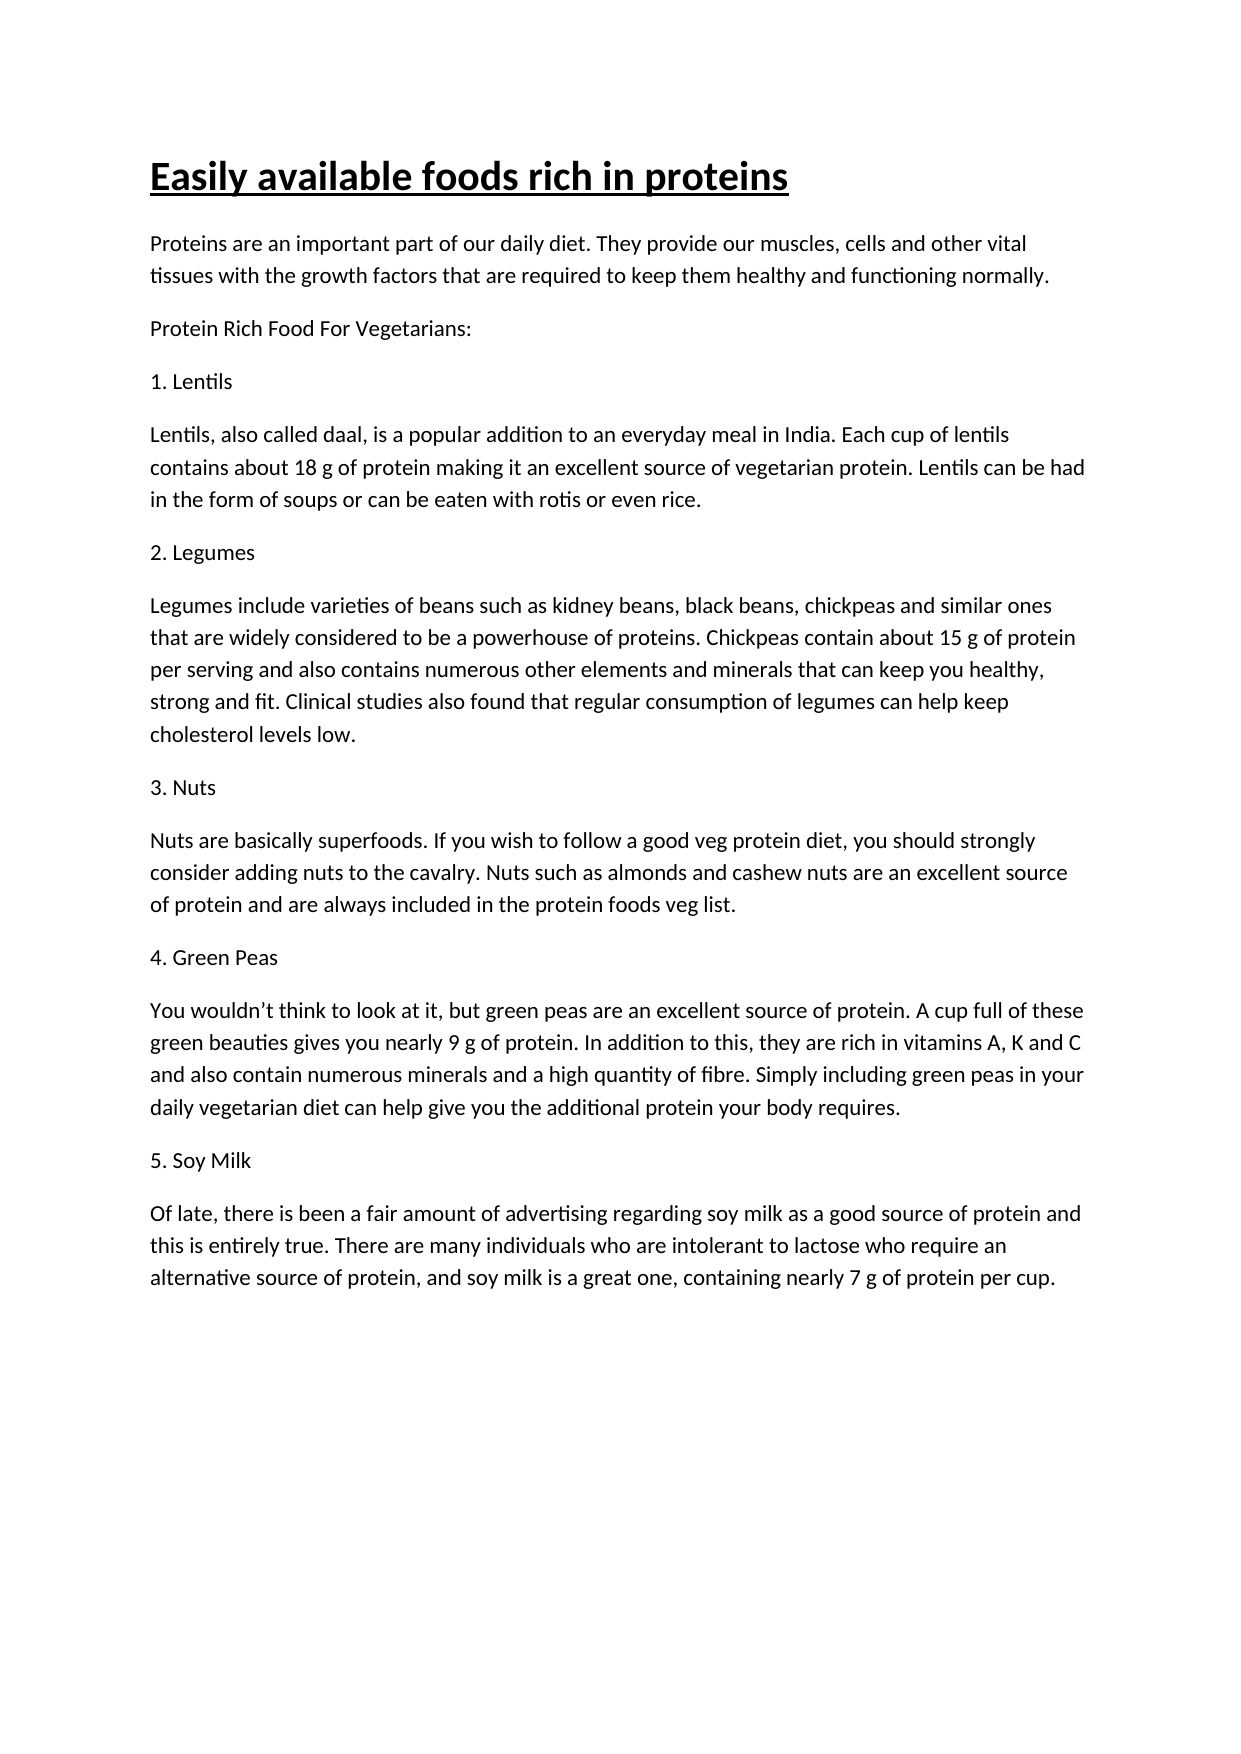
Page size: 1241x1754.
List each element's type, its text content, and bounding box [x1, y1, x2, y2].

text Lentils, also called daal, is a popular addition to an everyday meal in India. Each cup of lentils contains about 18 g of protein making it an excellent source of vegetarian protein. Lentils can be had in the form of soups or can be eaten with rotis or even rice. [150, 421, 1090, 513]
text Easily available foods rich in proteins [150, 150, 1090, 201]
text 3. Nuts [150, 773, 1090, 801]
text You wouldn’t think to look at it, but green peas are an excellent source of protein. A cup full of these green beauties gives you nearly 9 g of protein. In addition to this, they are rich in vitamins A, K and C and also contain numerous minerals and a high quantity of fibre. Simply including green peas in your daily vegetarian diet can help give you the additional protein your body requires. [150, 996, 1090, 1121]
text 1. Lentils [150, 367, 1090, 396]
text Legumes include varieties of beans such as kidney beans, black beans, chickpeas and similar ones that are widely considered to be a powerhouse of proteins. Chickpeas contain about 15 g of protein per serving and also contains numerous other elements and minerals that can keep you healthy, strong and fit. Clinical studies also found that regular consumption of legumes can help keep cholesterol levels low. [150, 591, 1090, 748]
text 5. Soy Milk [150, 1146, 1090, 1174]
text 2. Legumes [150, 538, 1090, 566]
text 4. Green Peas [150, 943, 1090, 971]
text Proteins are an important part of our daily diet. They provide our muscles, cells and other vital tissues with the growth factors that are required to keep them healthy and functioning normally. [150, 229, 1090, 289]
text Of late, there is been a fair amount of advertising regarding soy milk as a good source of protein and this is entirely true. There are many individuals who are intolerant to lactose who require an alternative source of protein, and soy milk is a great one, containing nearly 7 g of protein per cup. [150, 1199, 1090, 1291]
text Nuts are basically superfoods. If you wish to follow a good veg protein diet, you should strongly consider adding nuts to the cavalry. Nuts such as almonds and cashew nuts are an excellent source of protein and are always included in the protein foods veg list. [150, 826, 1090, 918]
text Protein Rich Food For Vegetarians: [150, 314, 1090, 342]
